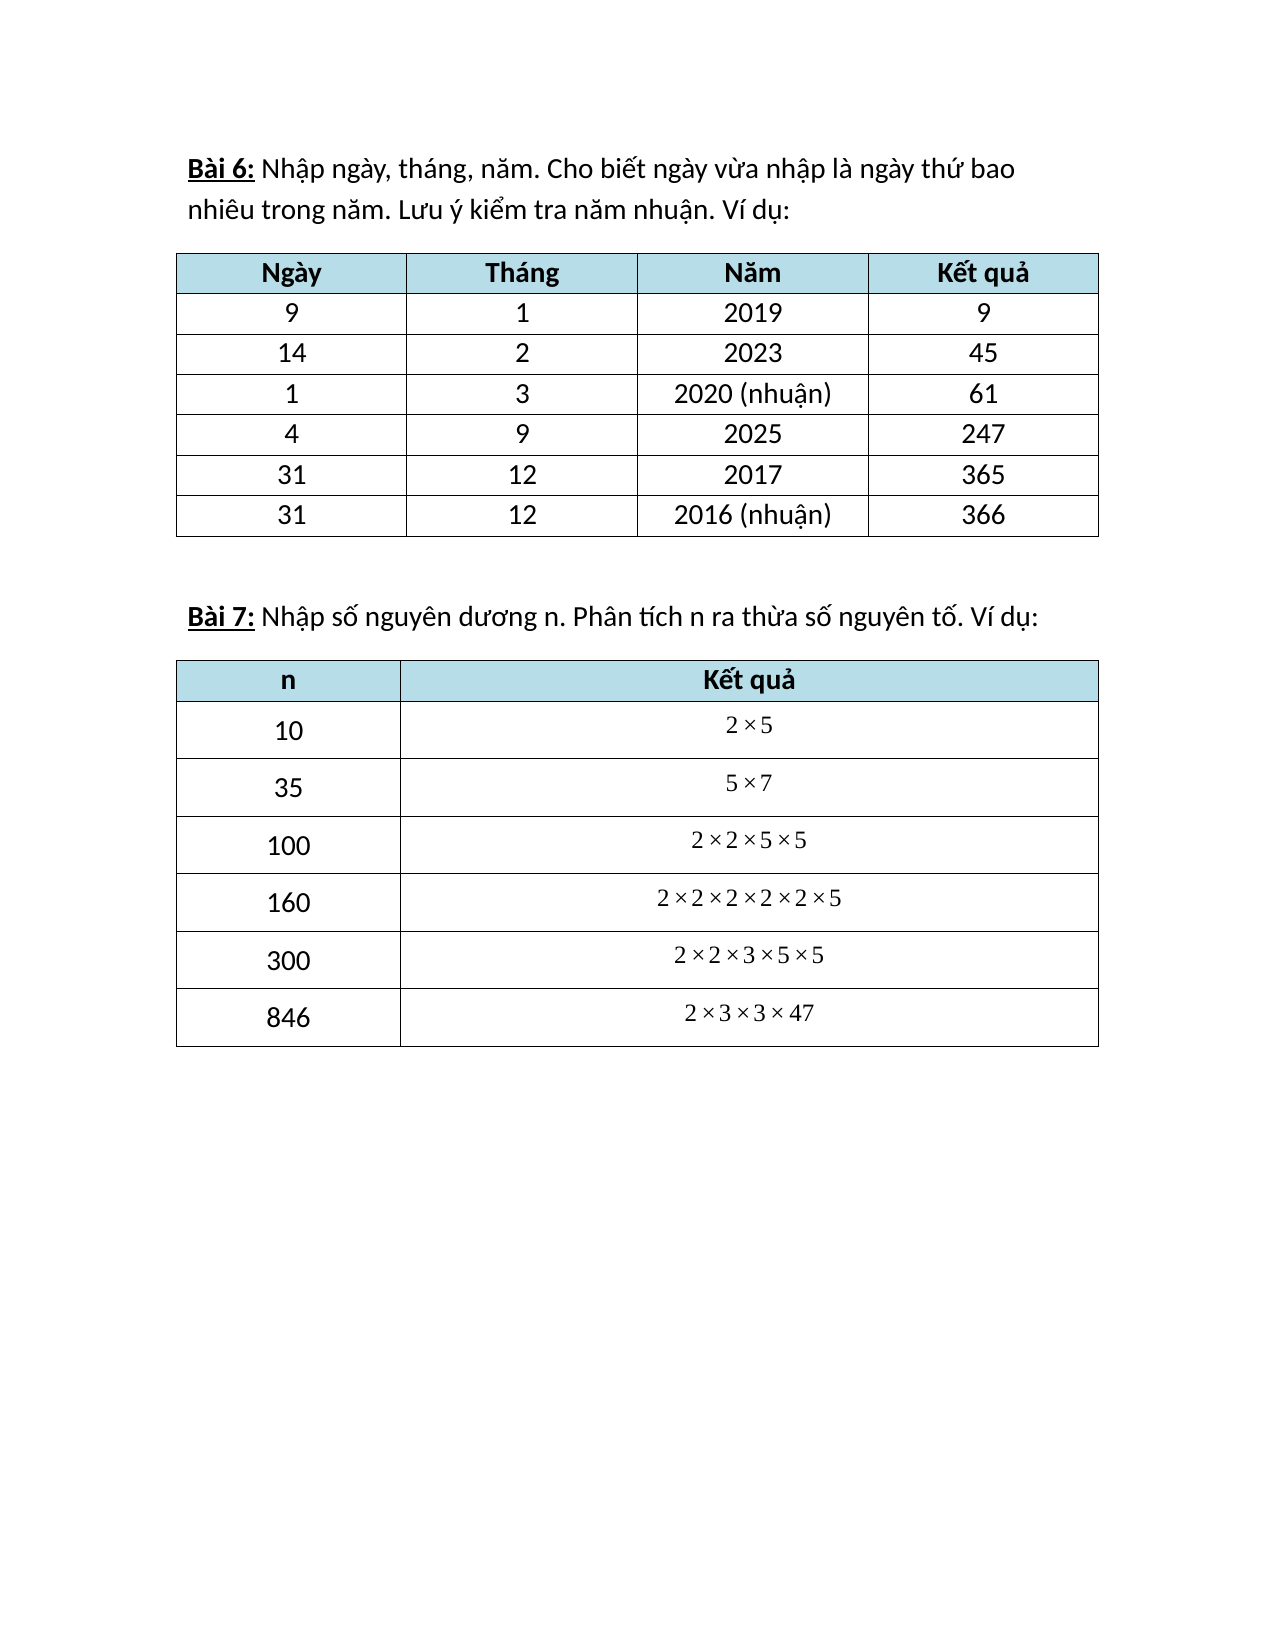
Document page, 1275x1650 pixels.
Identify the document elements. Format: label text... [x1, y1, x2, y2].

table_cell 366 [869, 496, 1098, 536]
table_cell 10 [177, 702, 400, 758]
table_cell 160 [177, 874, 400, 931]
table_cell 1 [177, 375, 406, 414]
table_header Ngày [177, 254, 406, 293]
text Bài 6: Nhập ngày, tháng, năm. Cho biết ngày vừa nhập là ngày thứ bao nhiêu trong năm. Lưu ý kiểm tra năm nhuận. Ví dụ: [187, 150, 1087, 227]
table_cell 2 [407, 335, 637, 374]
table_cell 12 [407, 496, 637, 536]
table_cell 9 [869, 294, 1098, 333]
table_cell [401, 989, 1098, 1046]
table_cell 2020 (nhuận) [638, 375, 868, 414]
table_cell 300 [177, 932, 400, 988]
table_cell 9 [407, 415, 637, 455]
table_header Kết quả [869, 254, 1098, 293]
table_cell 12 [407, 456, 637, 495]
table_cell 2019 [638, 294, 868, 333]
table_cell 100 [177, 817, 400, 873]
table_cell [401, 759, 1098, 816]
table_cell [401, 702, 1098, 758]
table_cell 3 [407, 375, 637, 414]
table_cell 35 [177, 759, 400, 816]
table_cell [401, 817, 1098, 873]
table_cell 1 [407, 294, 637, 333]
table_cell 31 [177, 456, 406, 495]
table_cell 247 [869, 415, 1098, 455]
table_cell 4 [177, 415, 406, 455]
table_cell 365 [869, 456, 1098, 495]
table_cell 2016 (nhuận) [638, 496, 868, 536]
table_cell 14 [177, 335, 406, 374]
table_header n [177, 661, 400, 701]
table_header Tháng [407, 254, 637, 293]
table_header Kết quả [401, 661, 1098, 701]
text Bài 7: Nhập số nguyên dương n. Phân tích n ra thừa số nguyên tố. Ví dụ: [187, 598, 1087, 634]
table_cell [401, 932, 1098, 988]
table_cell 31 [177, 496, 406, 536]
table_cell 2023 [638, 335, 868, 374]
table_cell 2025 [638, 415, 868, 455]
table_cell 2017 [638, 456, 868, 495]
table_cell 45 [869, 335, 1098, 374]
table_cell 846 [177, 989, 400, 1046]
table_header Năm [638, 254, 868, 293]
table_cell [401, 874, 1098, 931]
table_cell 9 [177, 294, 406, 333]
table_cell 61 [869, 375, 1098, 414]
